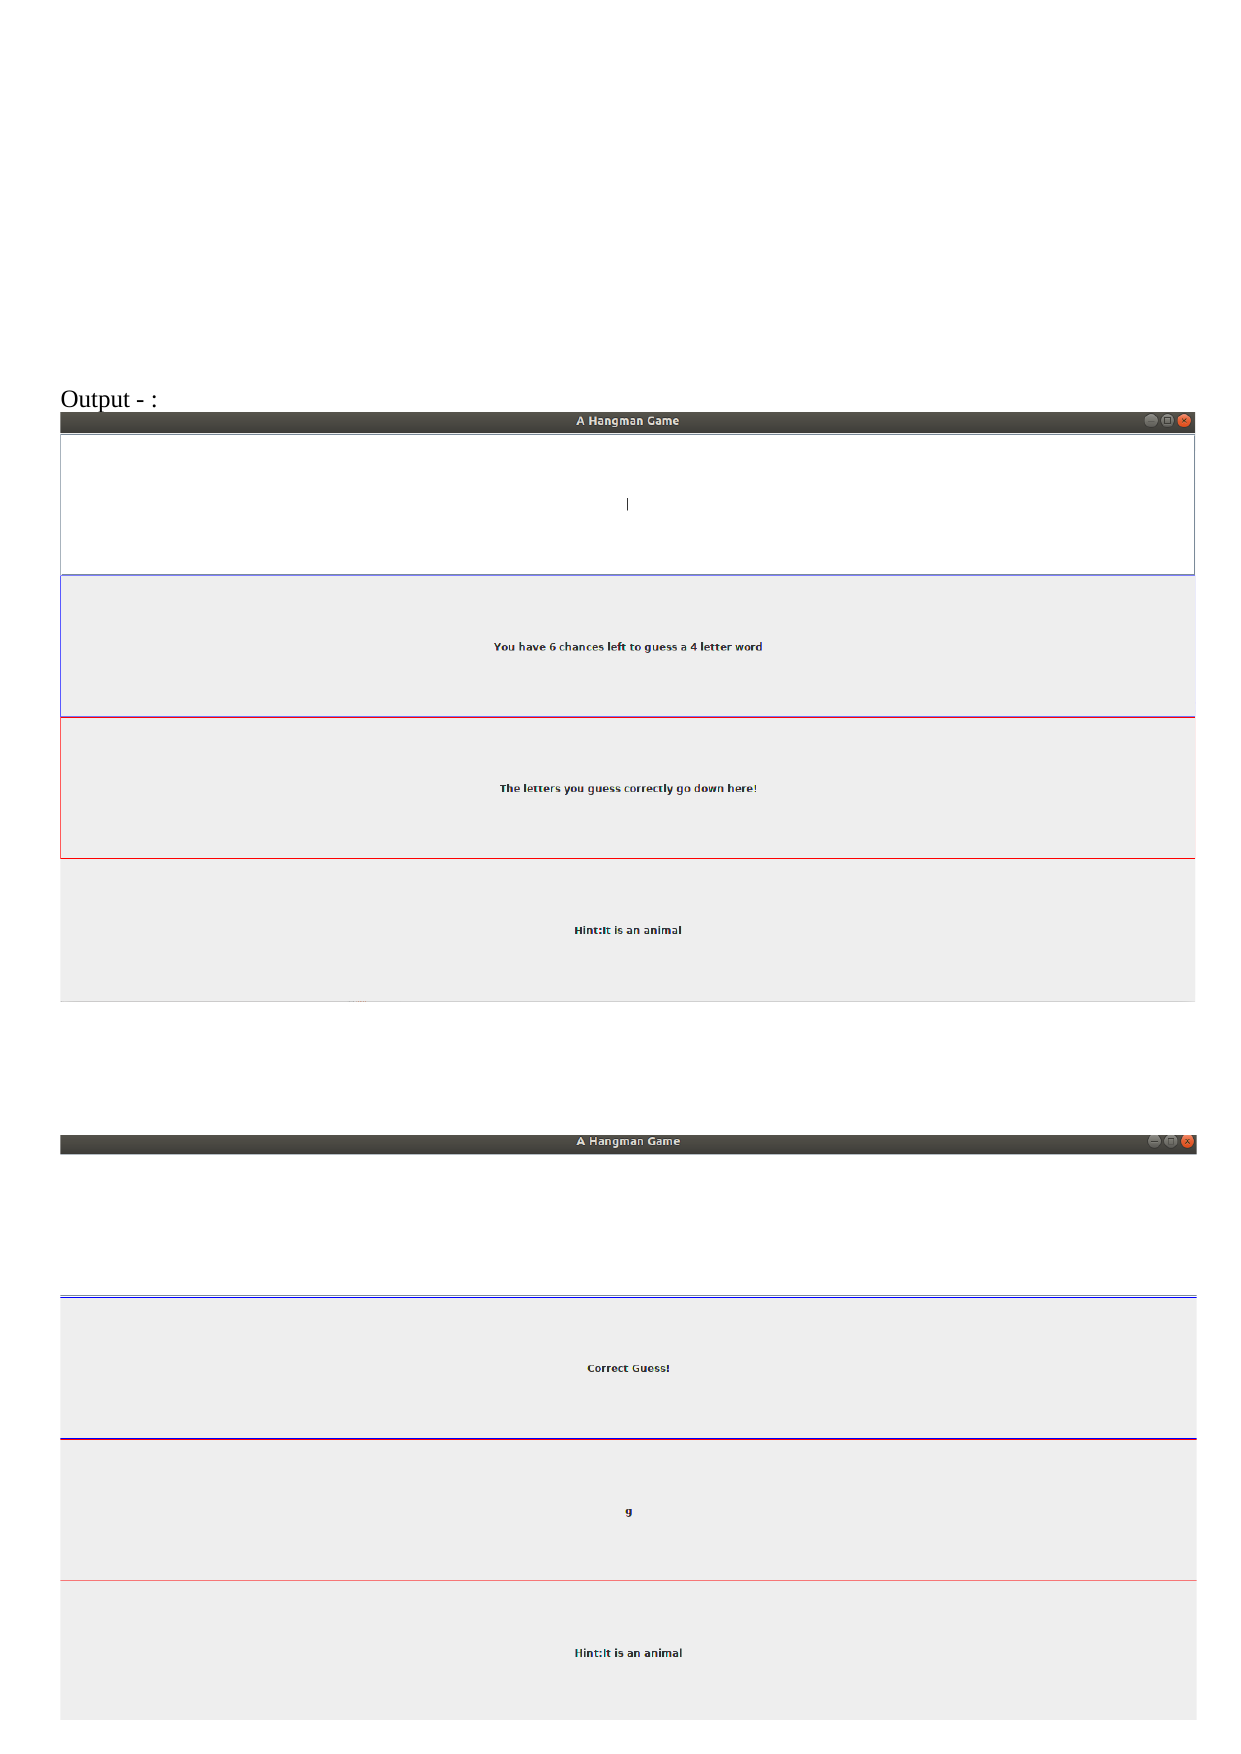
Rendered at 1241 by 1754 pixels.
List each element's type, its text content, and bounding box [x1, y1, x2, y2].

picture [60, 412, 1196, 1002]
picture [60, 1135, 1197, 1720]
list Output - : [60, 384, 1196, 412]
